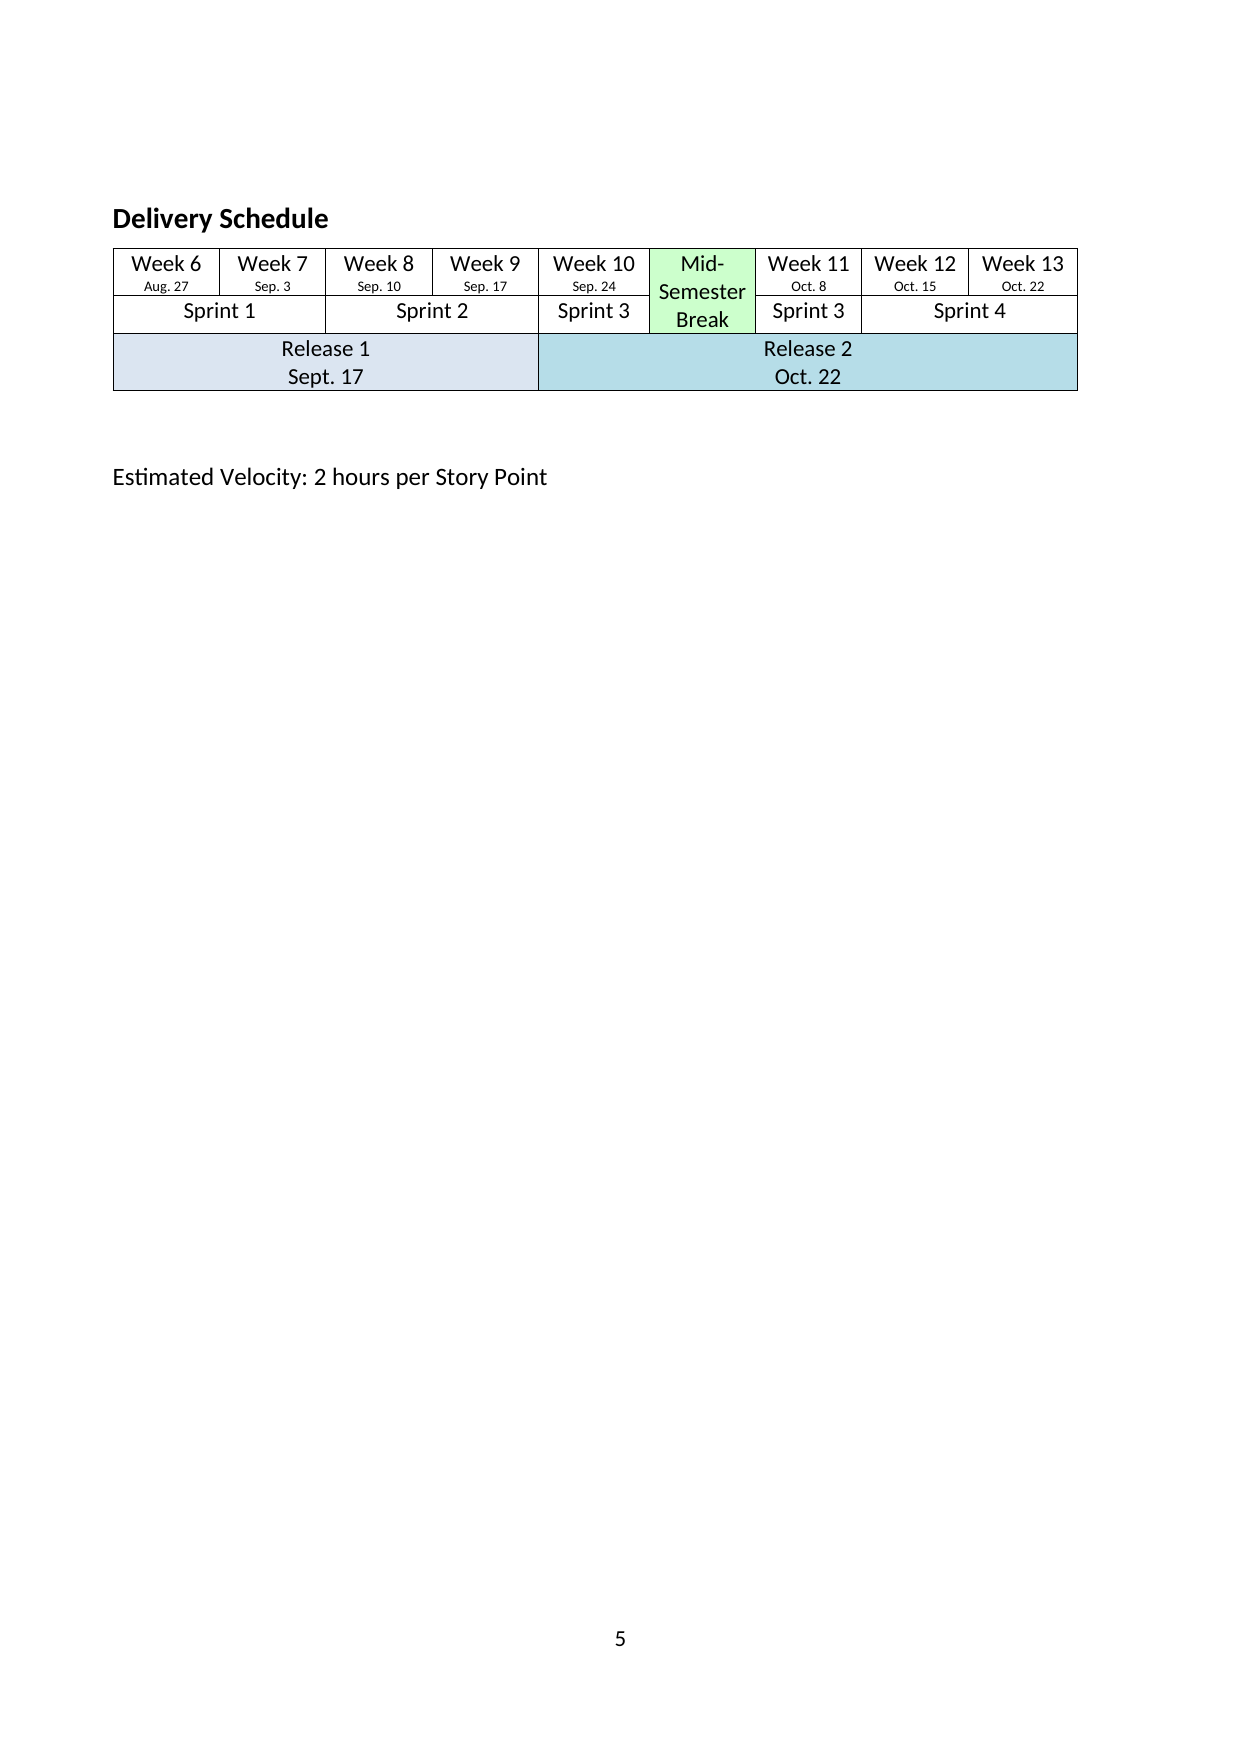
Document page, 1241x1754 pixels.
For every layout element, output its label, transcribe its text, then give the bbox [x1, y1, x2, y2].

table_cell Sprint 2 [326, 296, 538, 333]
table_cell Sprint 3 [539, 296, 649, 333]
subtitle Delivery Schedule [112, 200, 1128, 236]
table_cell Sprint 1 [114, 296, 325, 333]
table_header Mid-Semester Break [650, 249, 755, 333]
table_header Week 8 Sep. 10 [326, 249, 432, 295]
table_cell Release 1 Sept. 17 [114, 334, 538, 390]
table_header Week 11 Oct. 8 [756, 249, 861, 295]
table_header Week 13 Oct. 22 [969, 249, 1077, 295]
subtitle Estimated Velocity: 2 hours per Story Point [112, 461, 1128, 492]
table_header Week 12 Oct. 15 [862, 249, 968, 295]
table_cell Sprint 4 [862, 296, 1077, 333]
table_header Week 6 Aug. 27 [114, 249, 219, 295]
table_header Week 10 Sep. 24 [539, 249, 649, 295]
table_header Week 7 Sep. 3 [220, 249, 325, 295]
table_header Week 9 Sep. 17 [433, 249, 538, 295]
table_cell Sprint 3 [756, 296, 861, 333]
table_cell Release 2 Oct. 22 [539, 334, 1077, 390]
